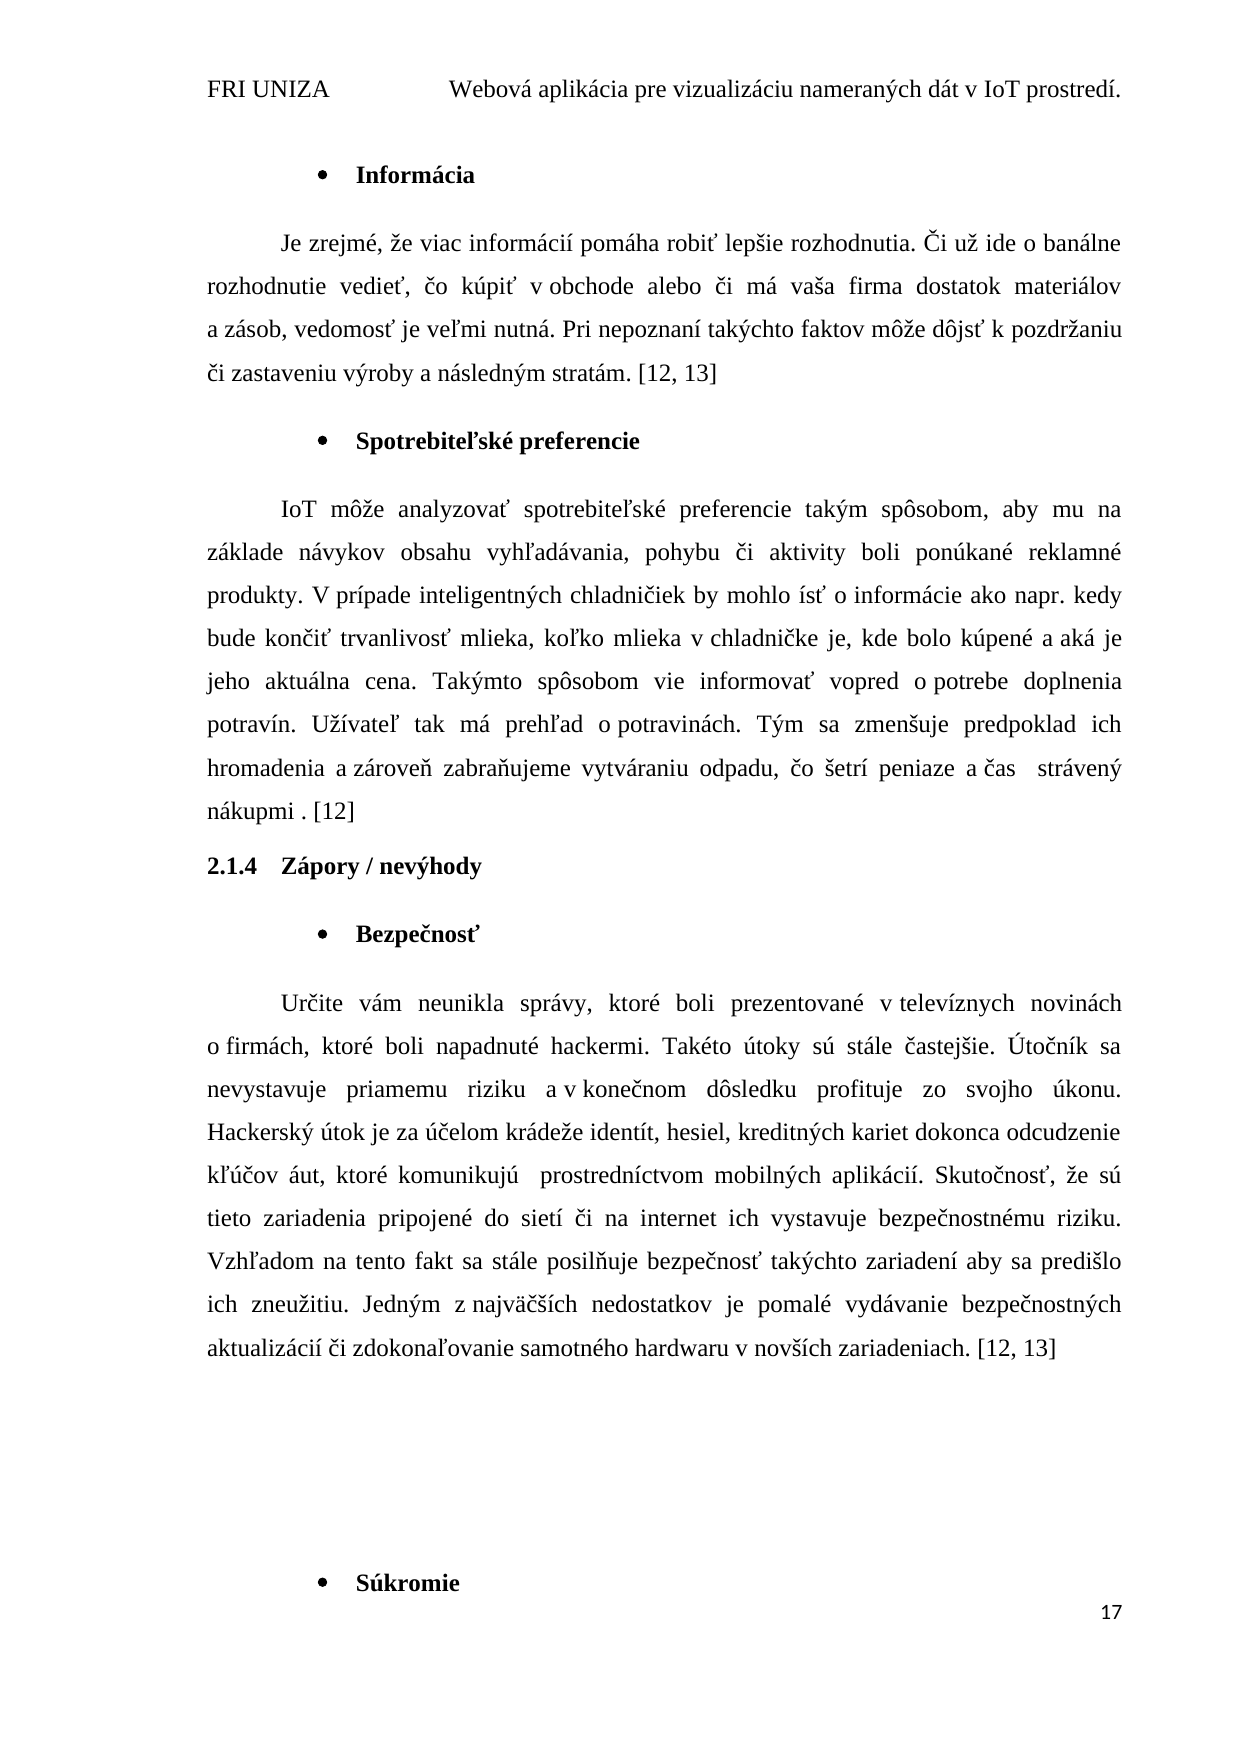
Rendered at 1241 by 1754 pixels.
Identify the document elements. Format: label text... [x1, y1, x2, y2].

list Spotrebiteľské preferencie [318, 426, 1122, 454]
list Súkromie [318, 1568, 1122, 1596]
text Určite vám neunikla správy, ktoré boli prezentované v televíznych novinách o firmách, ktoré boli napadnuté hackermi. Takéto útoky sú stále častejšie. Útočník sa nevystavuje priamemu riziku a v konečnom dôsledku profituje zo svojho úkonu. Hackerský útok je za účelom krádeže identít, hesiel, kreditných kariet dokonca odcudzenie kľúčov áut, ktoré komunikujú prostredníctvom mobilných aplikácií. Skutočnosť, že sú tieto zariadenia pripojené do sietí či na internet ich vystavuje bezpečnostnému riziku. Vzhľadom na tento fakt sa stále posilňuje bezpečnosť takýchto zariadení aby sa predišlo ich zneužitiu. Jedným z najväčších nedostatkov je pomalé vydávanie bezpečnostných aktualizácií či zdokonaľovanie samotného hardwaru v novších zariadeniach. [207, 988, 1122, 1361]
text IoT môže analyzovať spotrebiteľské preferencie takým spôsobom, aby mu na základe návykov obsahu vyhľadávania, pohybu či aktivity boli ponúkané reklamné produkty. V prípade inteligentných chladničiek by mohlo ísť o informácie ako napr. kedy bude končiť trvanlivosť mlieka, koľko mlieka v chladničke je, kde bolo kúpené a aká je jeho aktuálna cena. Takýmto spôsobom vie informovať vopred o potrebe doplnenia potravín. Užívateľ tak má prehľad o potravinách. Tým sa zmenšuje predpoklad ich hromadenia a zároveň zabraňujeme vytváraniu odpadu, čo šetrí peniaze a čas strávený nákupmi . [207, 494, 1122, 824]
list Bezpečnosť [318, 919, 1122, 948]
list Informácia [318, 160, 1122, 189]
text Je zrejmé, že viac informácií pomáha robiť lepšie rozhodnutia. Či už ide o banálne rozhodnutie vedieť, čo kúpiť v obchode alebo či má vaša firma dostatok materiálov a zásob, vedomosť je veľmi nutná. Pri nepoznaní takýchto faktov môže dôjsť k pozdržaniu či zastaveniu výroby a následným stratám. [207, 228, 1122, 386]
subtitle Zápory / nevýhody [207, 851, 1122, 880]
